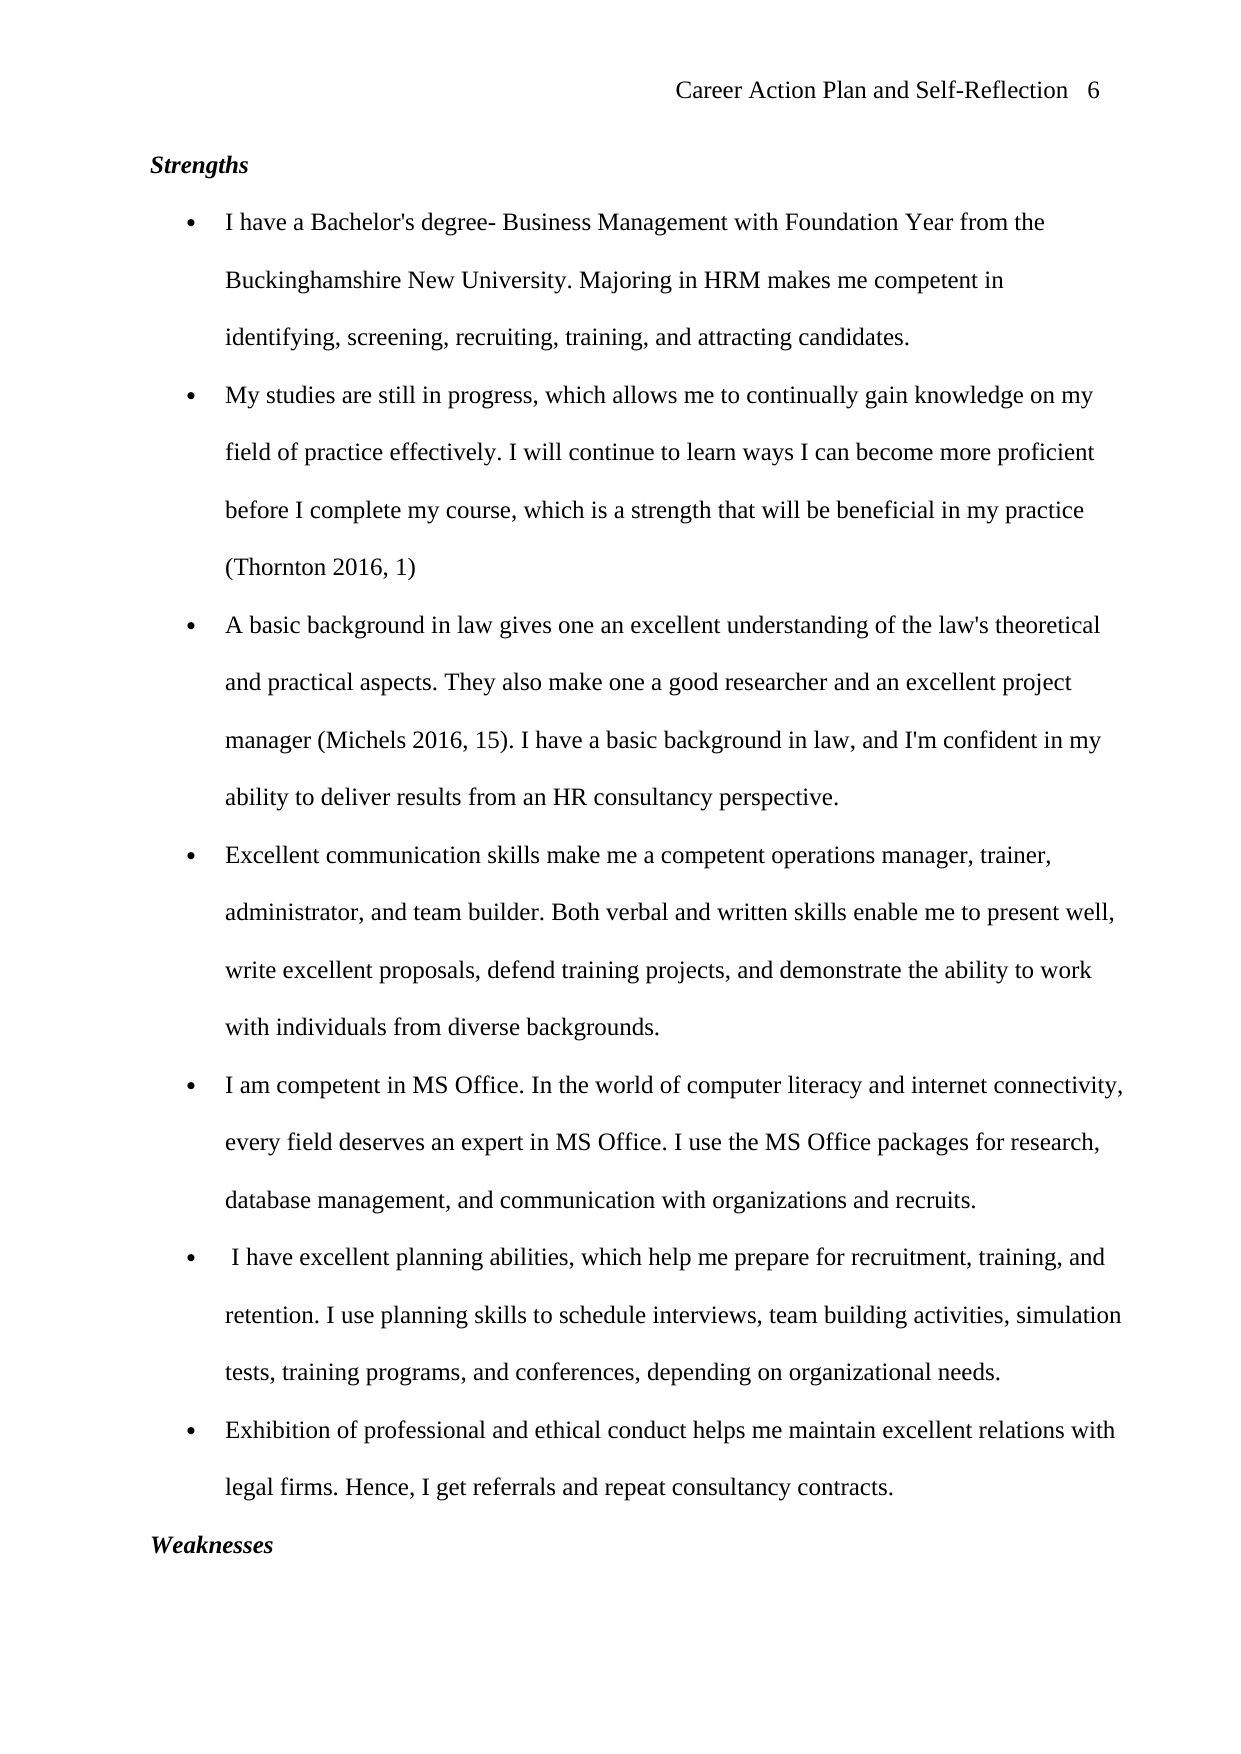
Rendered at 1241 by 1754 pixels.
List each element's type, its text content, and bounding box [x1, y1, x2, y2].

text Weaknesses [150, 1530, 1125, 1559]
list I have a Bachelor's degree- Business Management with Foundation Year from the Buckinghamshire New University. Majoring in HRM makes me competent in identifying, screening, recruiting, training, and attracting candidates. [187, 207, 1125, 351]
list I am competent in MS Office. In the world of computer literacy and internet connectivity, every field deserves an expert in MS Office. I use the MS Office packages for research, database management, and communication with organizations and recruits. [187, 1070, 1125, 1214]
list Excellent communication skills make me a competent operations manager, trainer, administrator, and team builder. Both verbal and written skills enable me to present well, write excellent proposals, defend training projects, and demonstrate the ability to work with individuals from diverse backgrounds. [187, 840, 1125, 1041]
text Strengths [150, 150, 1125, 179]
list My studies are still in progress, which allows me to continually gain knowledge on my field of practice effectively. I will continue to learn ways I can become more proficient before I complete my course, which is a strength that will be beneficial in my practice (Thornton 2016, 1) [187, 380, 1125, 581]
list I have excellent planning abilities, which help me prepare for recruitment, training, and retention. I use planning skills to schedule interviews, team building activities, simulation tests, training programs, and conferences, depending on organizational needs. [187, 1242, 1125, 1386]
list Exhibition of professional and ethical conduct helps me maintain excellent relations with legal firms. Hence, I get referrals and repeat consultancy contracts. [187, 1415, 1125, 1501]
list A basic background in law gives one an excellent understanding of the law's theoretical and practical aspects. They also make one a good researcher and an excellent project manager (Michels 2016, 15). I have a basic background in law, and I'm confident in my ability to deliver results from an HR consultancy perspective. [187, 610, 1125, 811]
